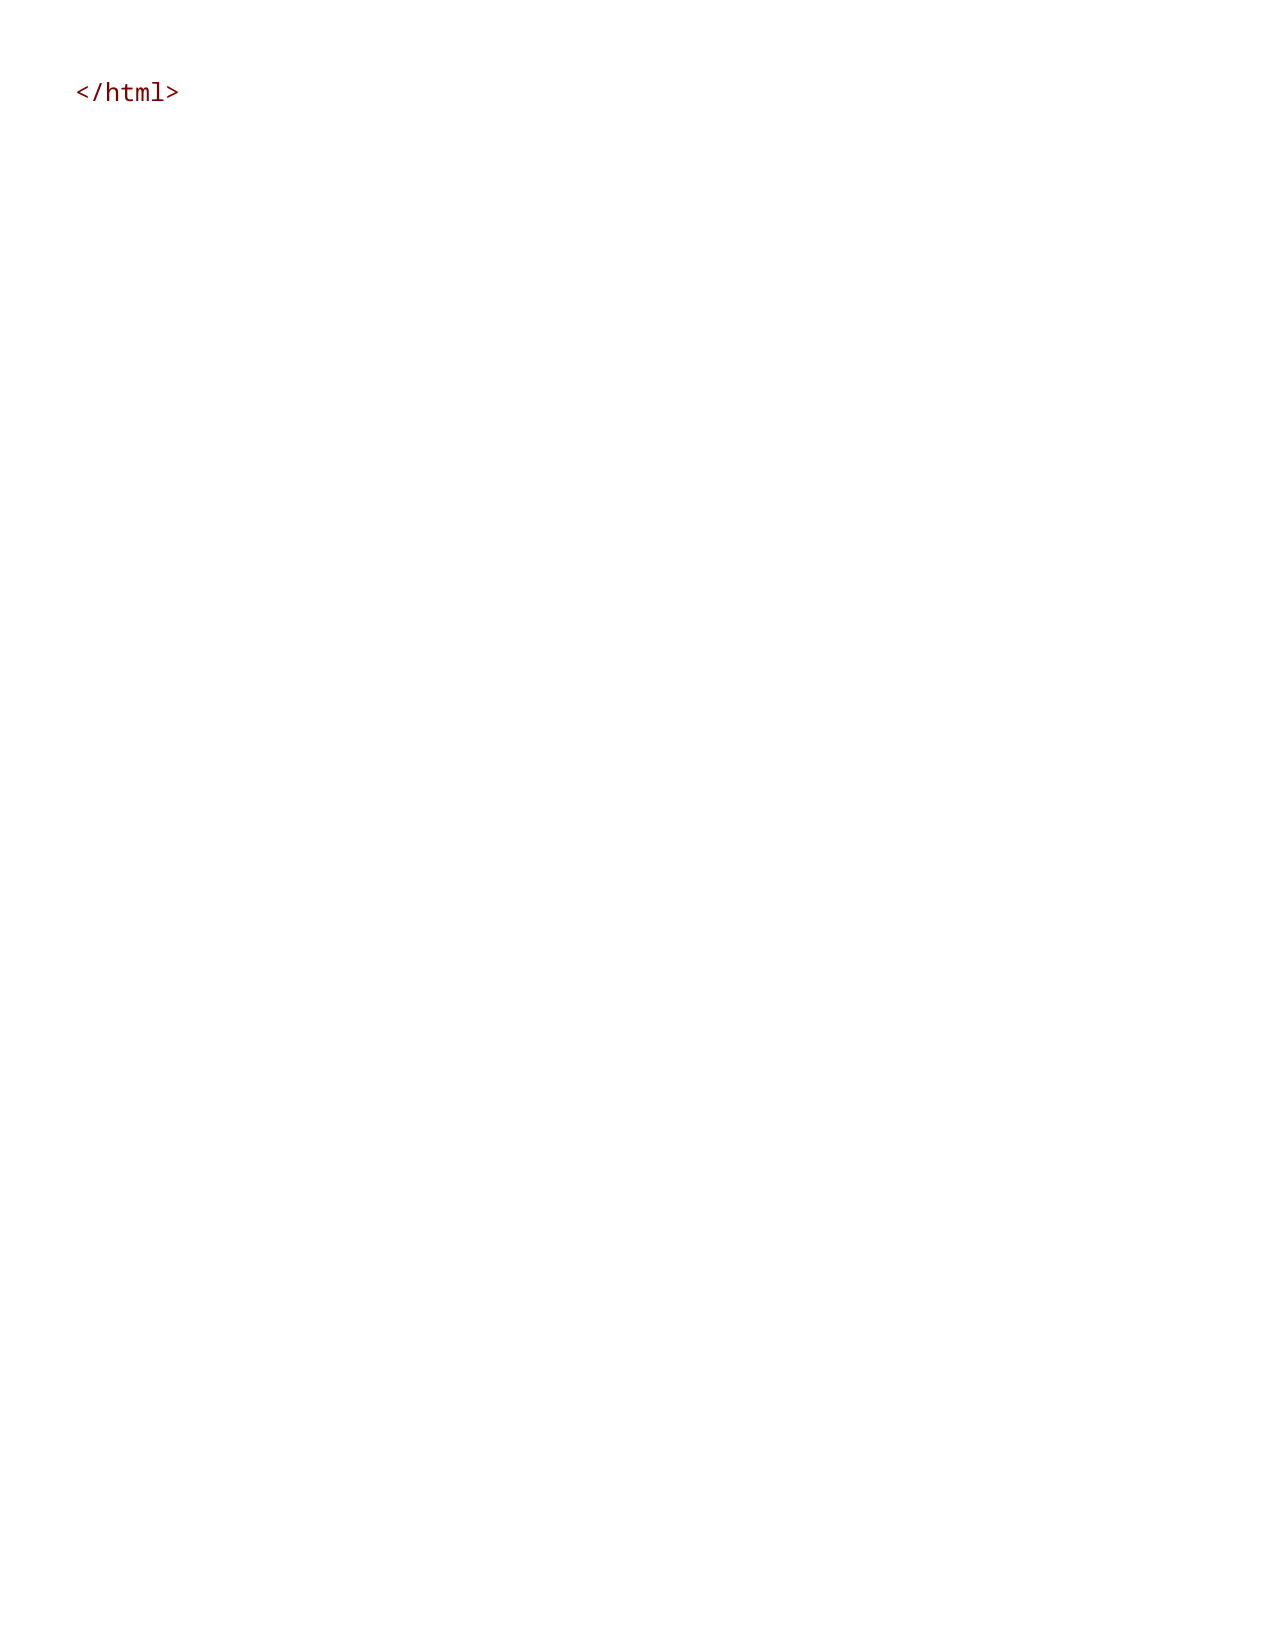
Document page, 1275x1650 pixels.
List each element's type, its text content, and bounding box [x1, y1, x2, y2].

text </html> [75, 75, 1200, 109]
